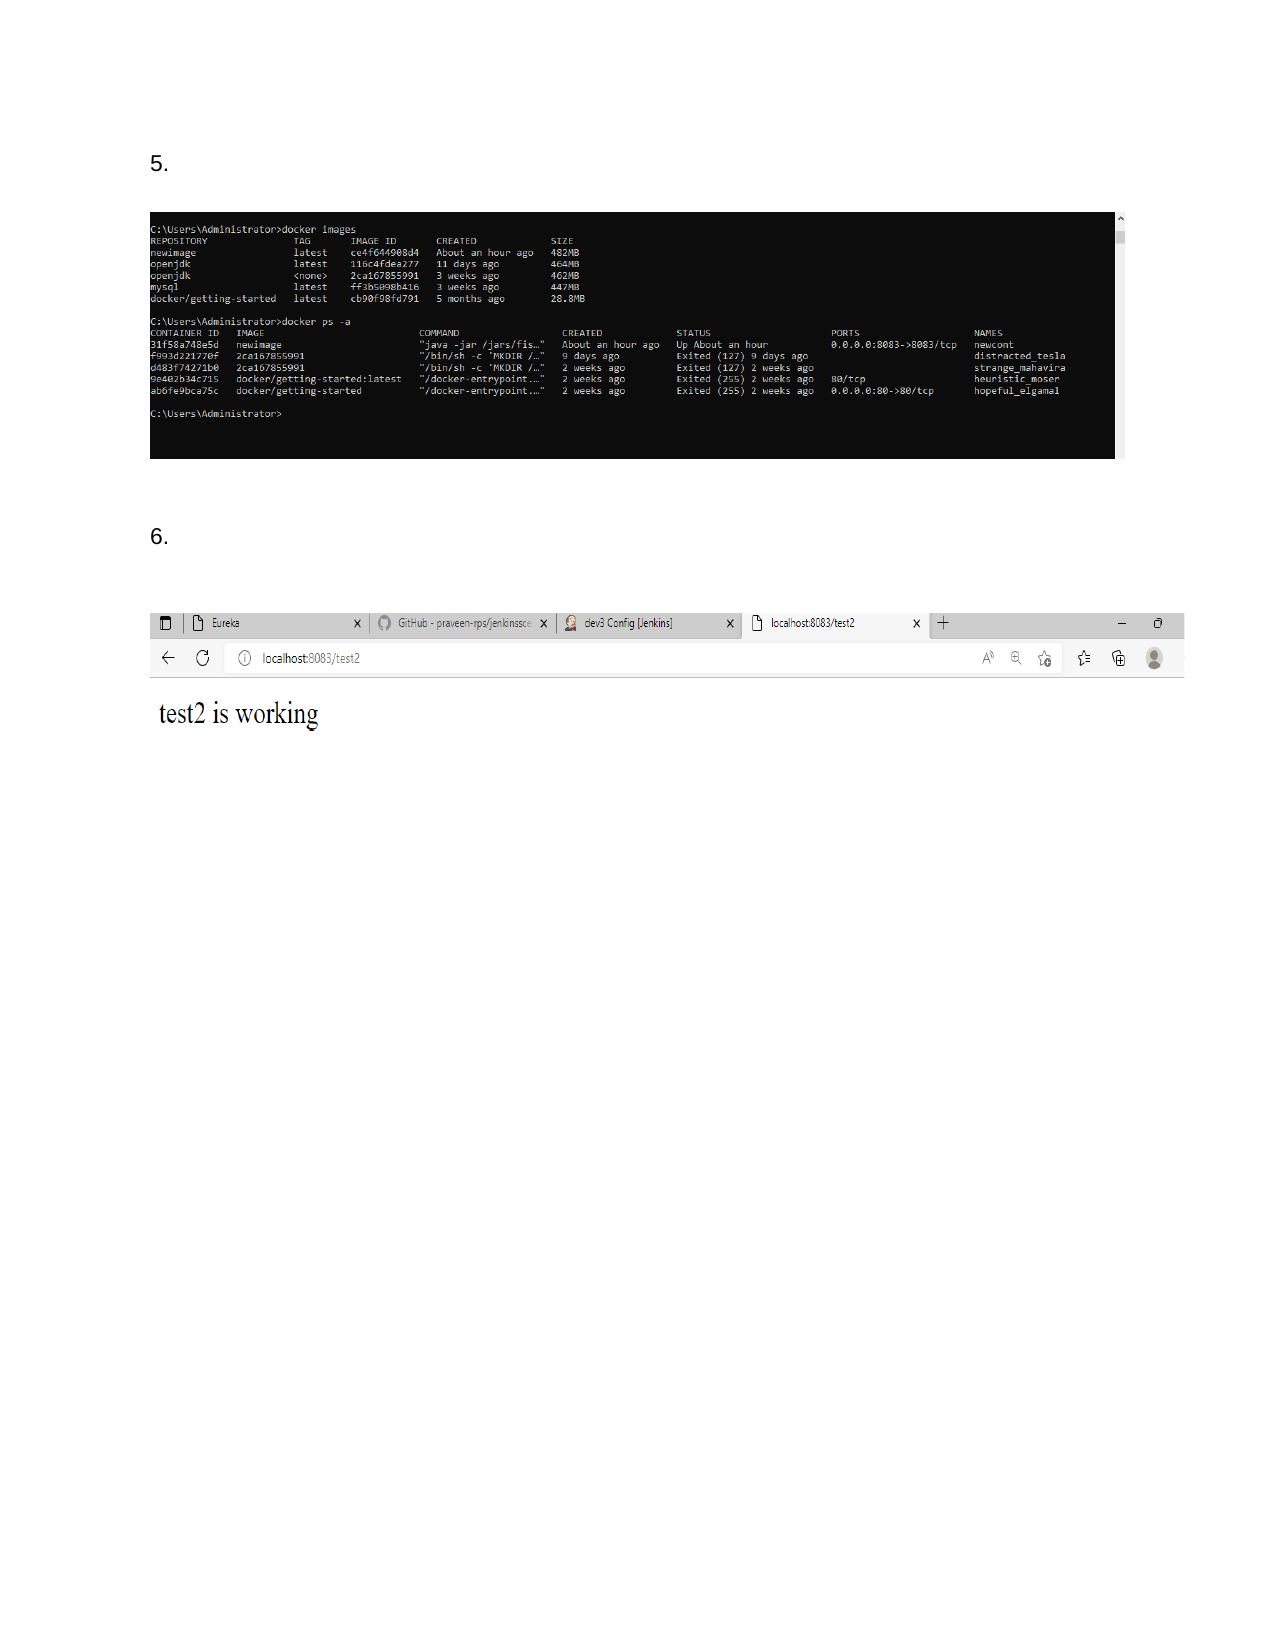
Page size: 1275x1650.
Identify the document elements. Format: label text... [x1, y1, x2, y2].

text 5. [150, 150, 1125, 176]
picture [150, 210, 1125, 459]
text 6. [150, 523, 1125, 549]
picture [150, 613, 1185, 1199]
